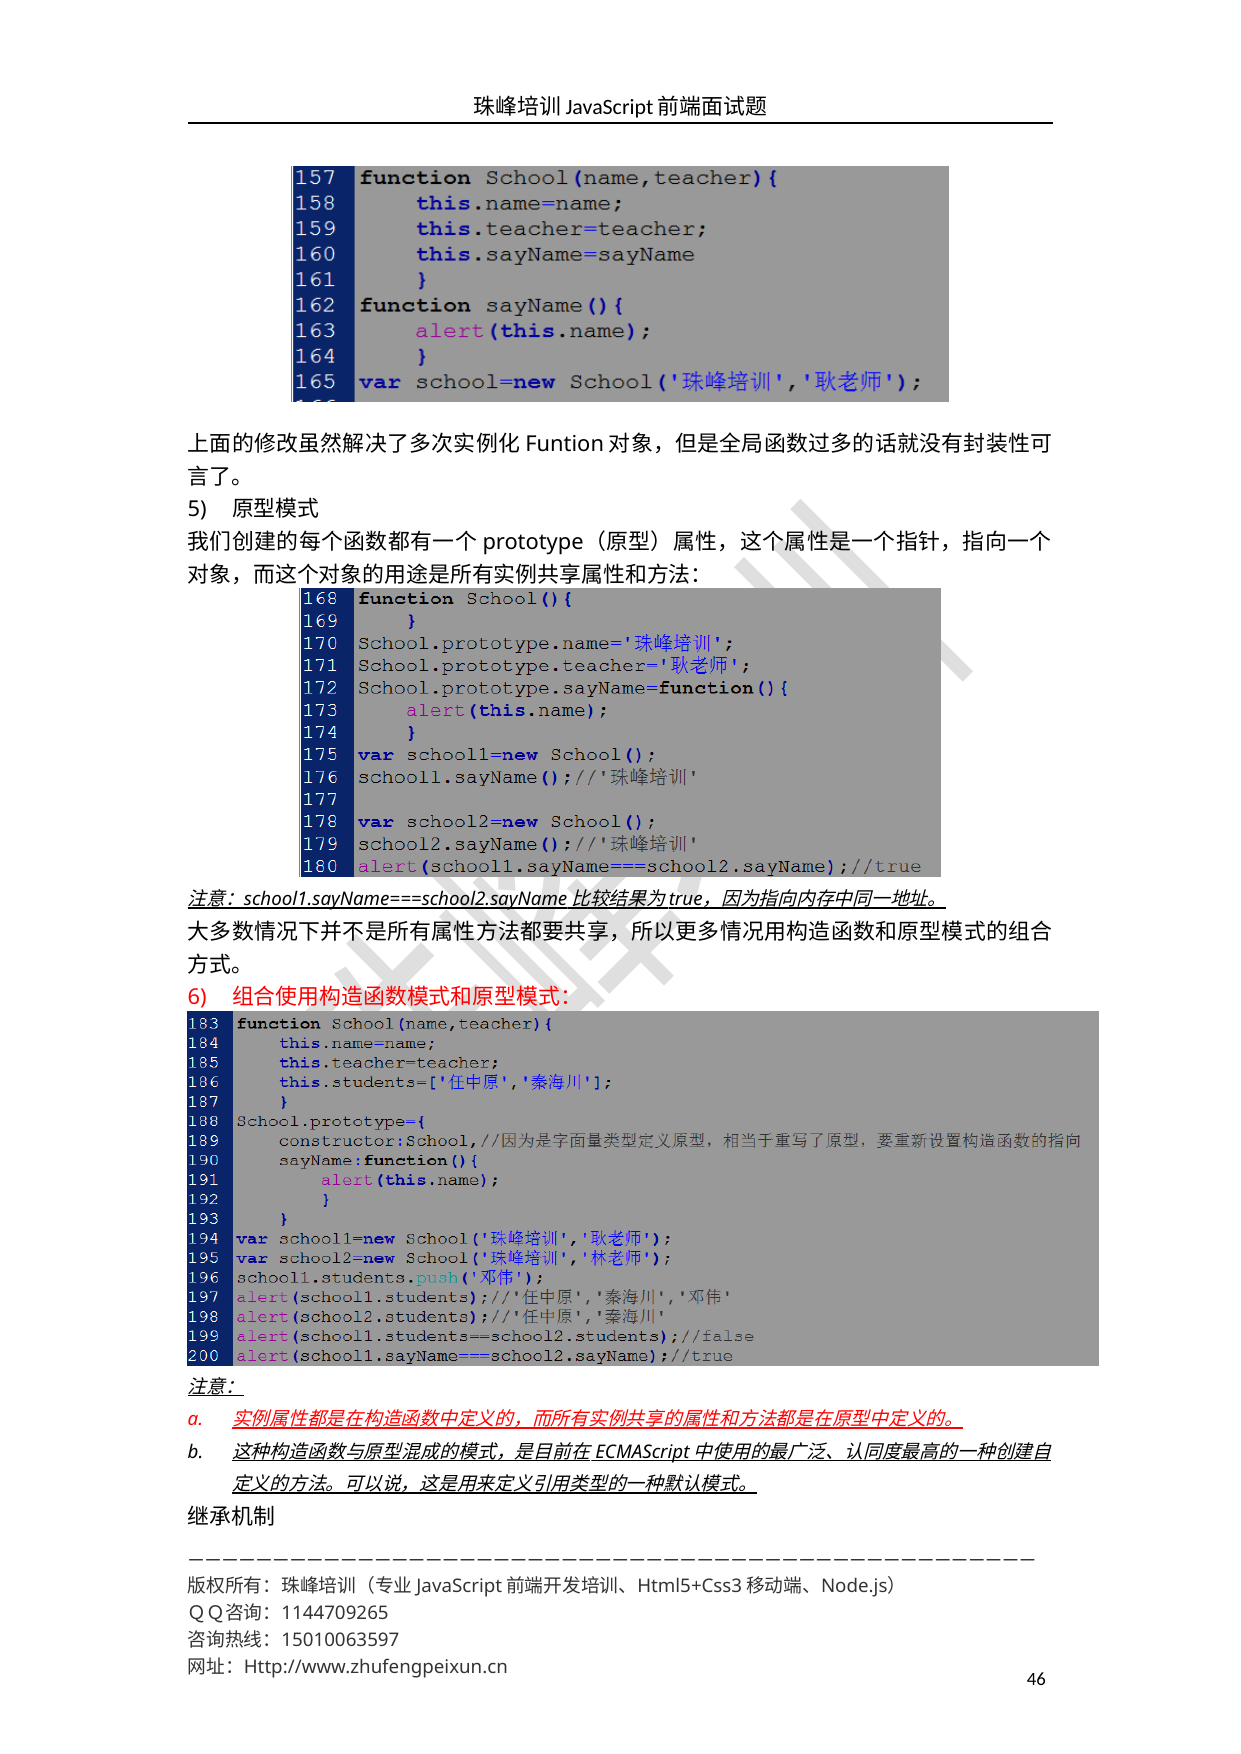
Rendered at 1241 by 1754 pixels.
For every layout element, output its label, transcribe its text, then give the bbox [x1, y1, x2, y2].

picture [187, 1011, 1099, 1366]
list 这种构造函数与原型混成的模式，是目前在ECMAScript中使用的最广泛、认同度最高的一种创建自定义的方法。可以说，这是用来定义引用类型的一种默认模式。 [187, 1434, 1053, 1499]
list 组合使用构造函数模式和原型模式： [187, 979, 1053, 1011]
picture [299, 588, 941, 877]
text 我们创建的每个函数都有一个prototype（原型）属性，这个属性是一个指针，指向一个对象，而这个对象的用途是所有实例共享属性和方法： [187, 524, 1053, 589]
text 继承机制 [187, 1499, 1053, 1531]
list 实例属性都是在构造函数中定义的，而所有实例共享的属性和方法都是在原型中定义的。 [187, 1401, 1053, 1434]
text 上面的修改虽然解决了多次实例化Funtion对象，但是全局函数过多的话就没有封装性可言了。 [187, 426, 1053, 491]
text 大多数情况下并不是所有属性方法都要共享，所以更多情况用构造函数和原型模式的组合方式。 [187, 914, 1053, 979]
picture [291, 166, 949, 402]
text 注意： [187, 1369, 1053, 1401]
text 注意：school1.sayName===school2.sayName比较结果为true，因为指向内存中同一地址。 [187, 881, 1053, 914]
list 原型模式 [187, 491, 1053, 524]
